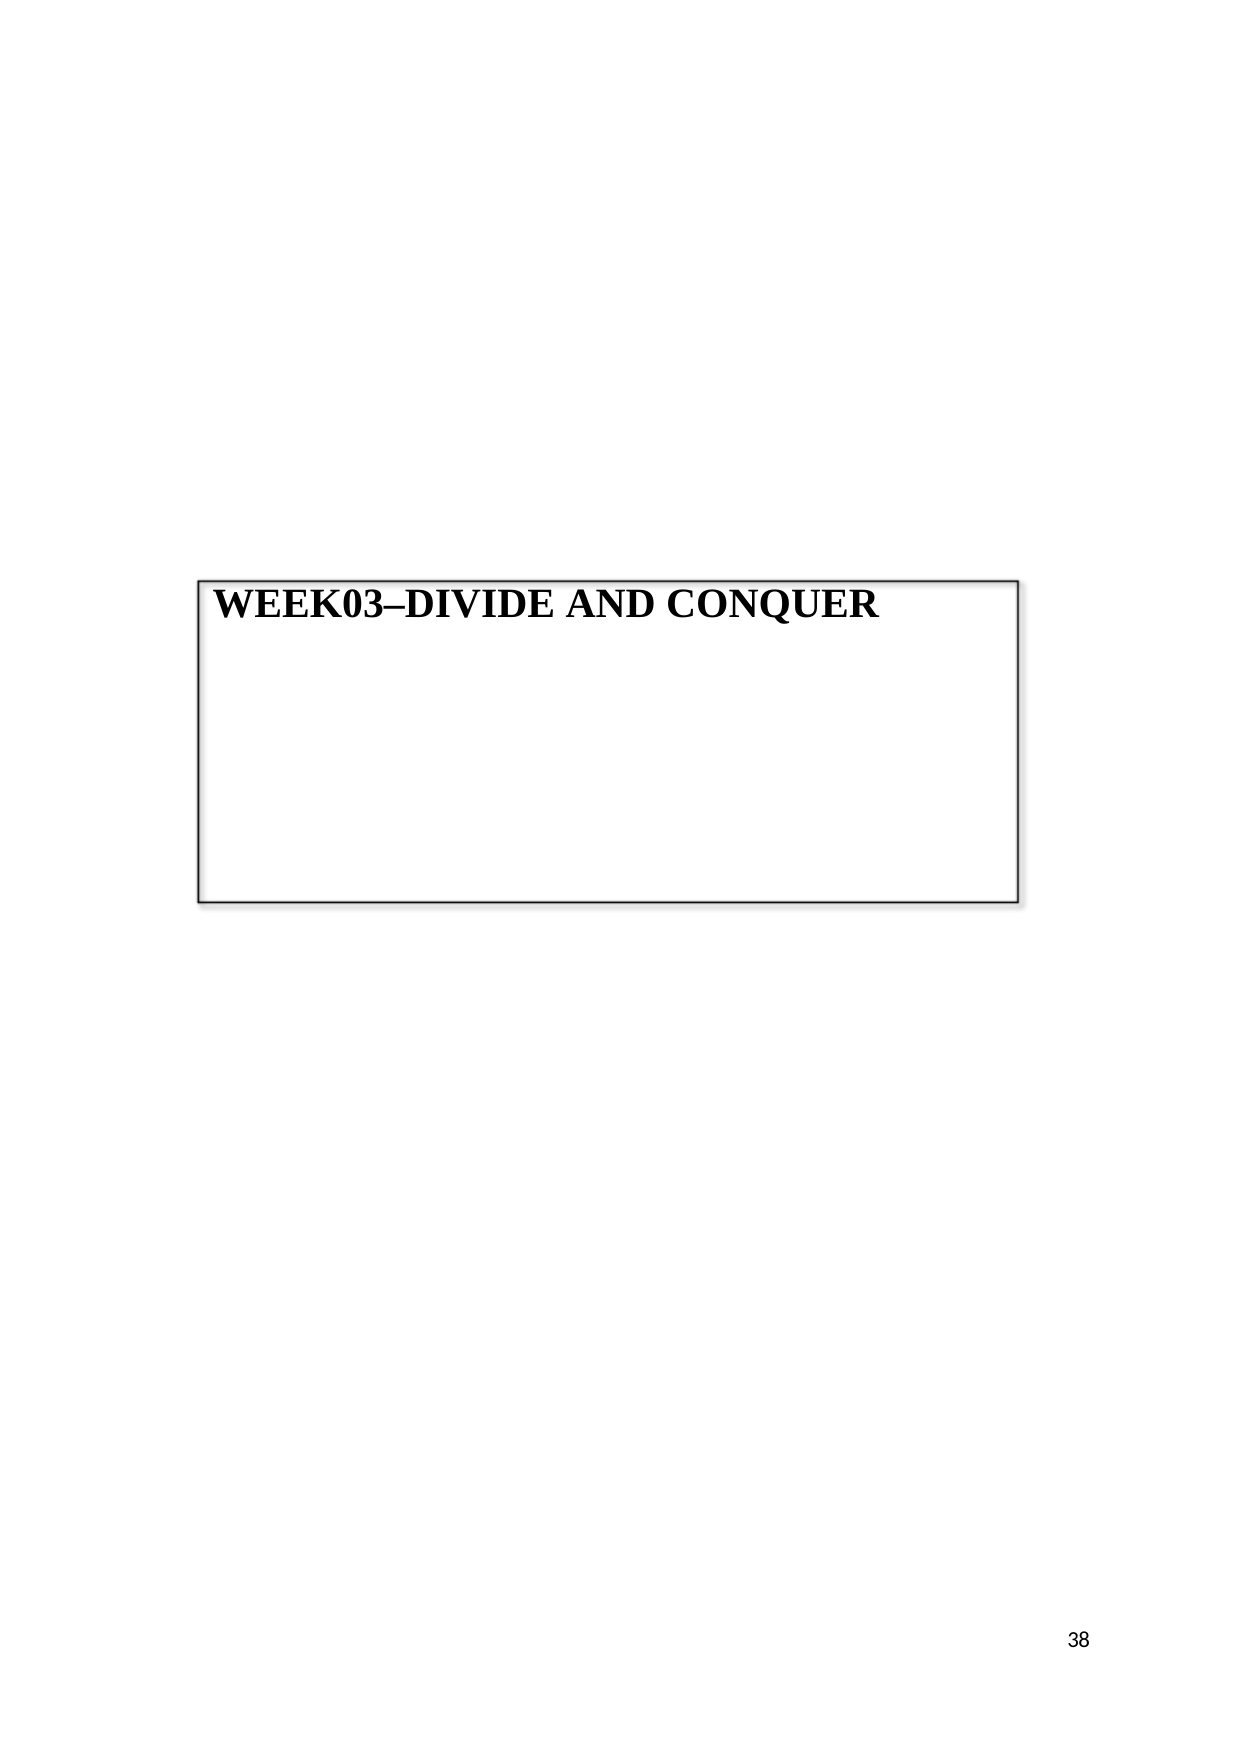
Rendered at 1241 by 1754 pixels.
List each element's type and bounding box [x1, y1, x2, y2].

picture [193, 576, 1032, 916]
